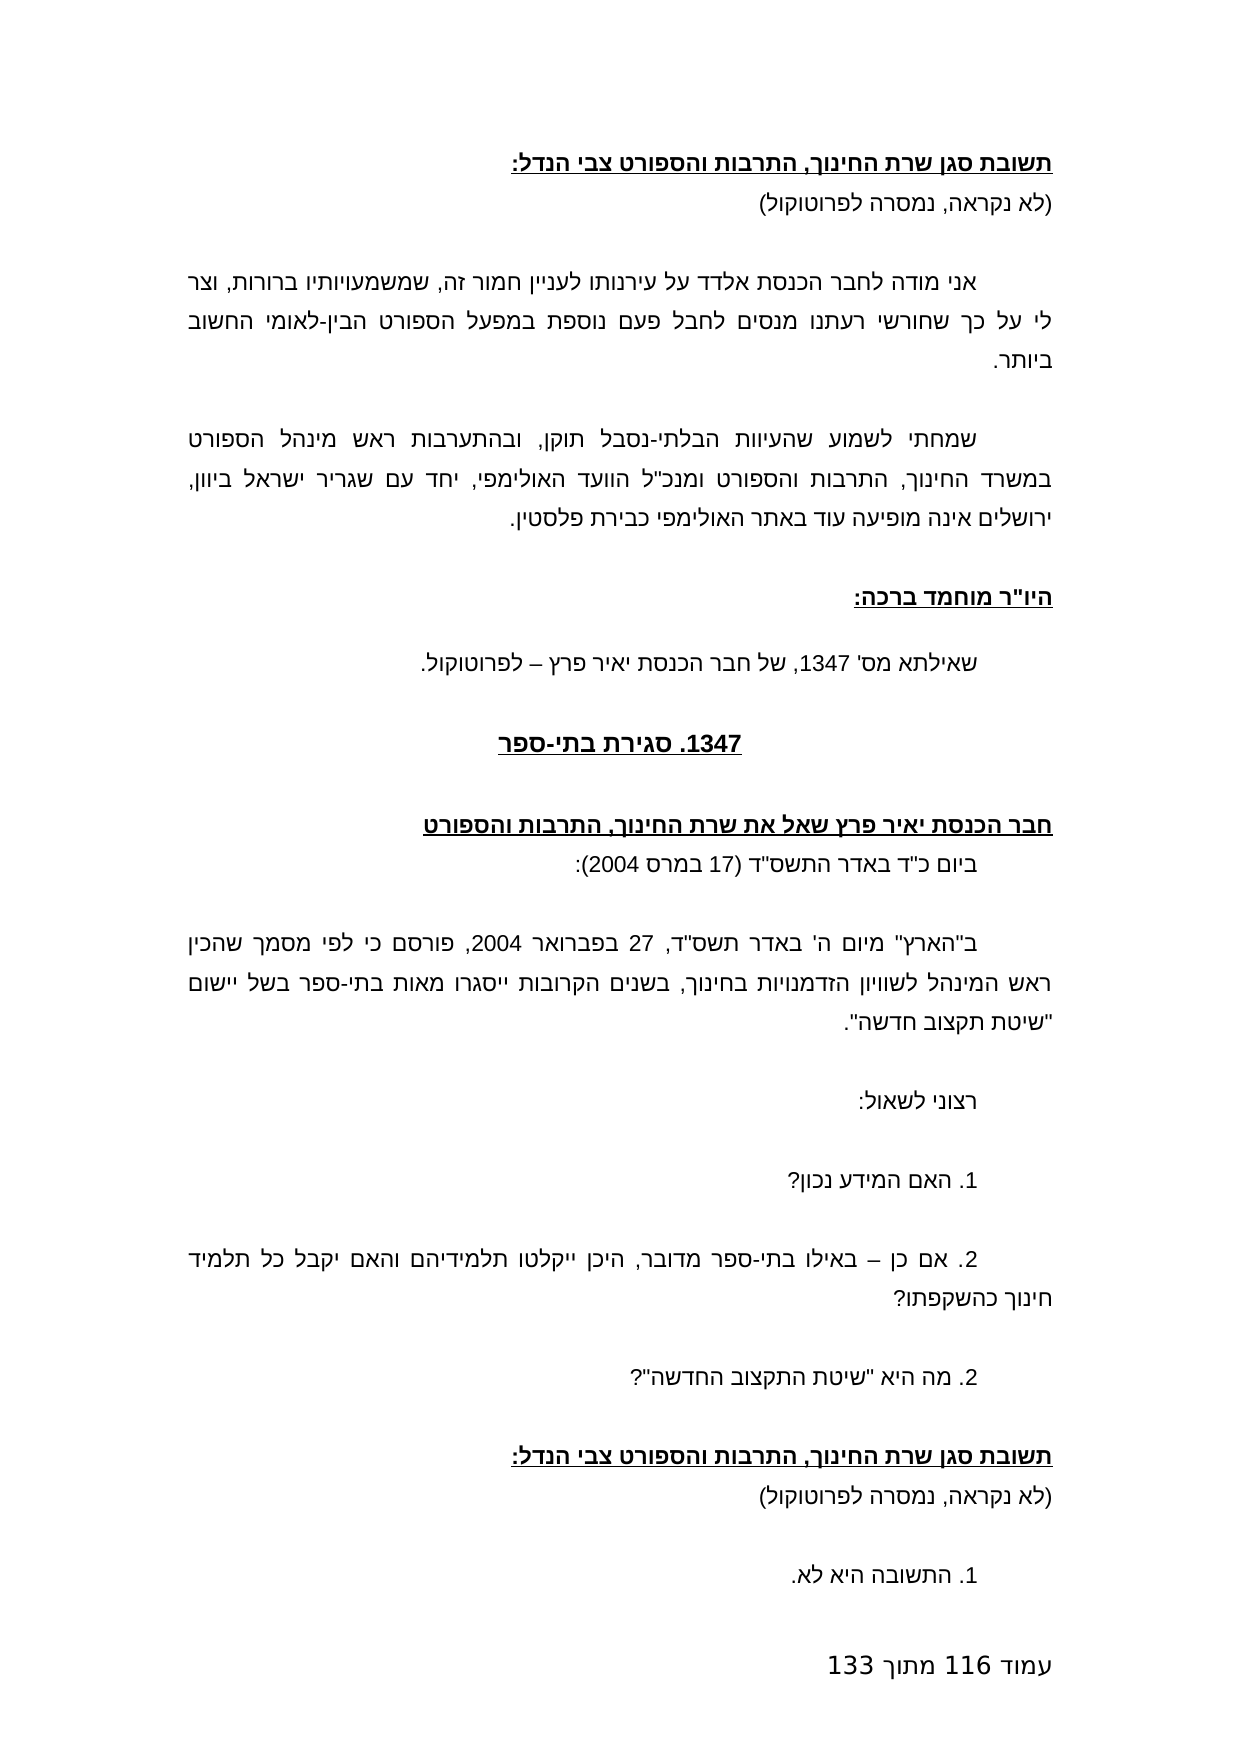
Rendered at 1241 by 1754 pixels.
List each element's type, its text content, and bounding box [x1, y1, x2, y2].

text 1. התשובה היא לא. [187, 1562, 1053, 1588]
text (לא נקראה, נמסרה לפרוטוקול) [187, 1483, 1053, 1509]
text תשובת סגן שרת החינוך, התרבות והספורט צבי הנדל: [187, 1443, 1053, 1470]
text שאילתא מס' 1347, של חבר הכנסת יאיר פרץ – לפרוטוקול. [187, 650, 1053, 676]
text 1347. סגירת בתי-ספר [187, 729, 1053, 758]
text ב"הארץ" מיום ה' באדר תשס"ד, 27 בפברואר 2004, פורסם כי לפי מסמך שהכין ראש המינהל לשוויון הזדמנויות בחינוך, בשנים הקרובות ייסגרו מאות בתי-ספר בשל יישום "שיטת תקצוב חדשה". [187, 930, 1053, 1035]
text שמחתי לשמוע שהעיוות הבלתי-נסבל תוקן, ובהתערבות ראש מינהל הספורט במשרד החינוך, התרבות והספורט ומנכ"ל הוועד האולימפי, יחד עם שגריר ישראל ביוון, ירושלים אינה מופיעה עוד באתר האולימפי כבירת פלסטין. [187, 426, 1053, 532]
text 1. האם המידע נכון? [187, 1167, 1053, 1193]
text רצוני לשאול: [187, 1088, 1053, 1114]
text חבר הכנסת יאיר פרץ שאל את שרת החינוך, התרבות והספורט [187, 812, 1053, 838]
text היו"ר מוחמד ברכה: [187, 584, 1053, 611]
text ביום כ"ד באדר התשס"ד (17 במרס 2004): [187, 851, 1053, 877]
text אני מודה לחבר הכנסת אלדד על עירנותו לעניין חמור זה, שמשמעויותיו ברורות, וצר לי על כך שחורשי רעתנו מנסים לחבל פעם נוספת במפעל הספורט הבין-לאומי החשוב ביותר. [187, 268, 1053, 374]
text (לא נקראה, נמסרה לפרוטוקול) [187, 189, 1053, 216]
text 2. אם כן – באילו בתי-ספר מדובר, היכן ייקלטו תלמידיהם והאם יקבל כל תלמיד חינוך כהשקפתו? [187, 1246, 1053, 1312]
text 2. מה היא "שיטת התקצוב החדשה"? [187, 1364, 1053, 1391]
text תשובת סגן שרת החינוך, התרבות והספורט צבי הנדל: [187, 150, 1053, 176]
